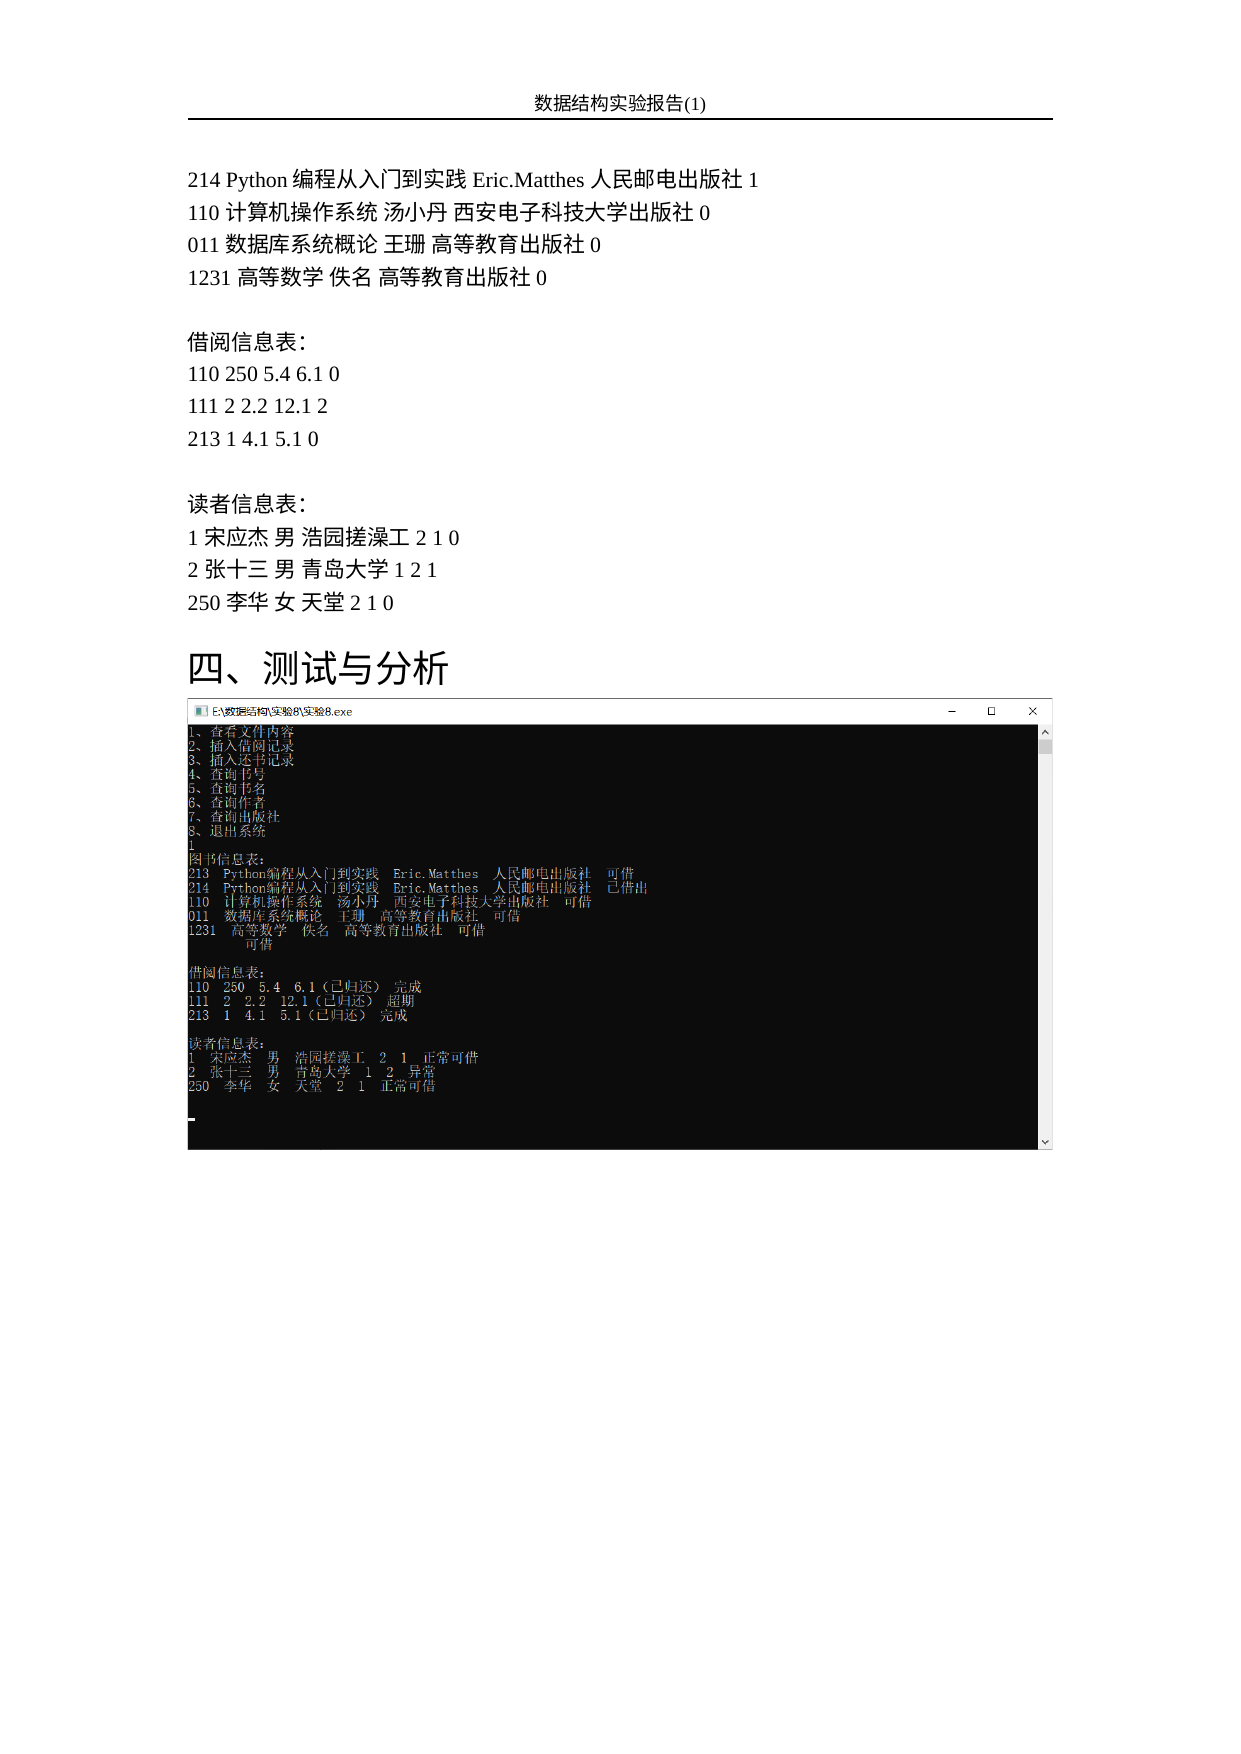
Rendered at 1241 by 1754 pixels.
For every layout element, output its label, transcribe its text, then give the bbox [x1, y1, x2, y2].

text 1 宋应杰 男 浩园搓澡工 2 1 0 [187, 519, 1053, 552]
text 1231 高等数学 佚名 高等教育出版社 0 [187, 259, 1053, 292]
text 四、测试与分析 [187, 633, 1053, 698]
text 213 1 4.1 5.1 0 [187, 422, 1053, 454]
text 111 2 2.2 12.1 2 [187, 389, 1053, 422]
picture [187, 698, 1053, 1150]
text 110 计算机操作系统 汤小丹 西安电子科技大学出版社 0 [187, 194, 1053, 227]
text 借阅信息表： [187, 324, 1053, 357]
text 110 250 5.4 6.1 0 [187, 357, 1053, 389]
text 214 Python编程从入门到实践 Eric.Matthes 人民邮电出版社 1 [187, 162, 1053, 194]
text 2 张十三 男 青岛大学 1 2 1 [187, 552, 1053, 584]
text 011 数据库系统概论 王珊 高等教育出版社 0 [187, 227, 1053, 259]
text 读者信息表： [187, 487, 1053, 519]
text 250 李华 女 天堂 2 1 0 [187, 584, 1053, 617]
